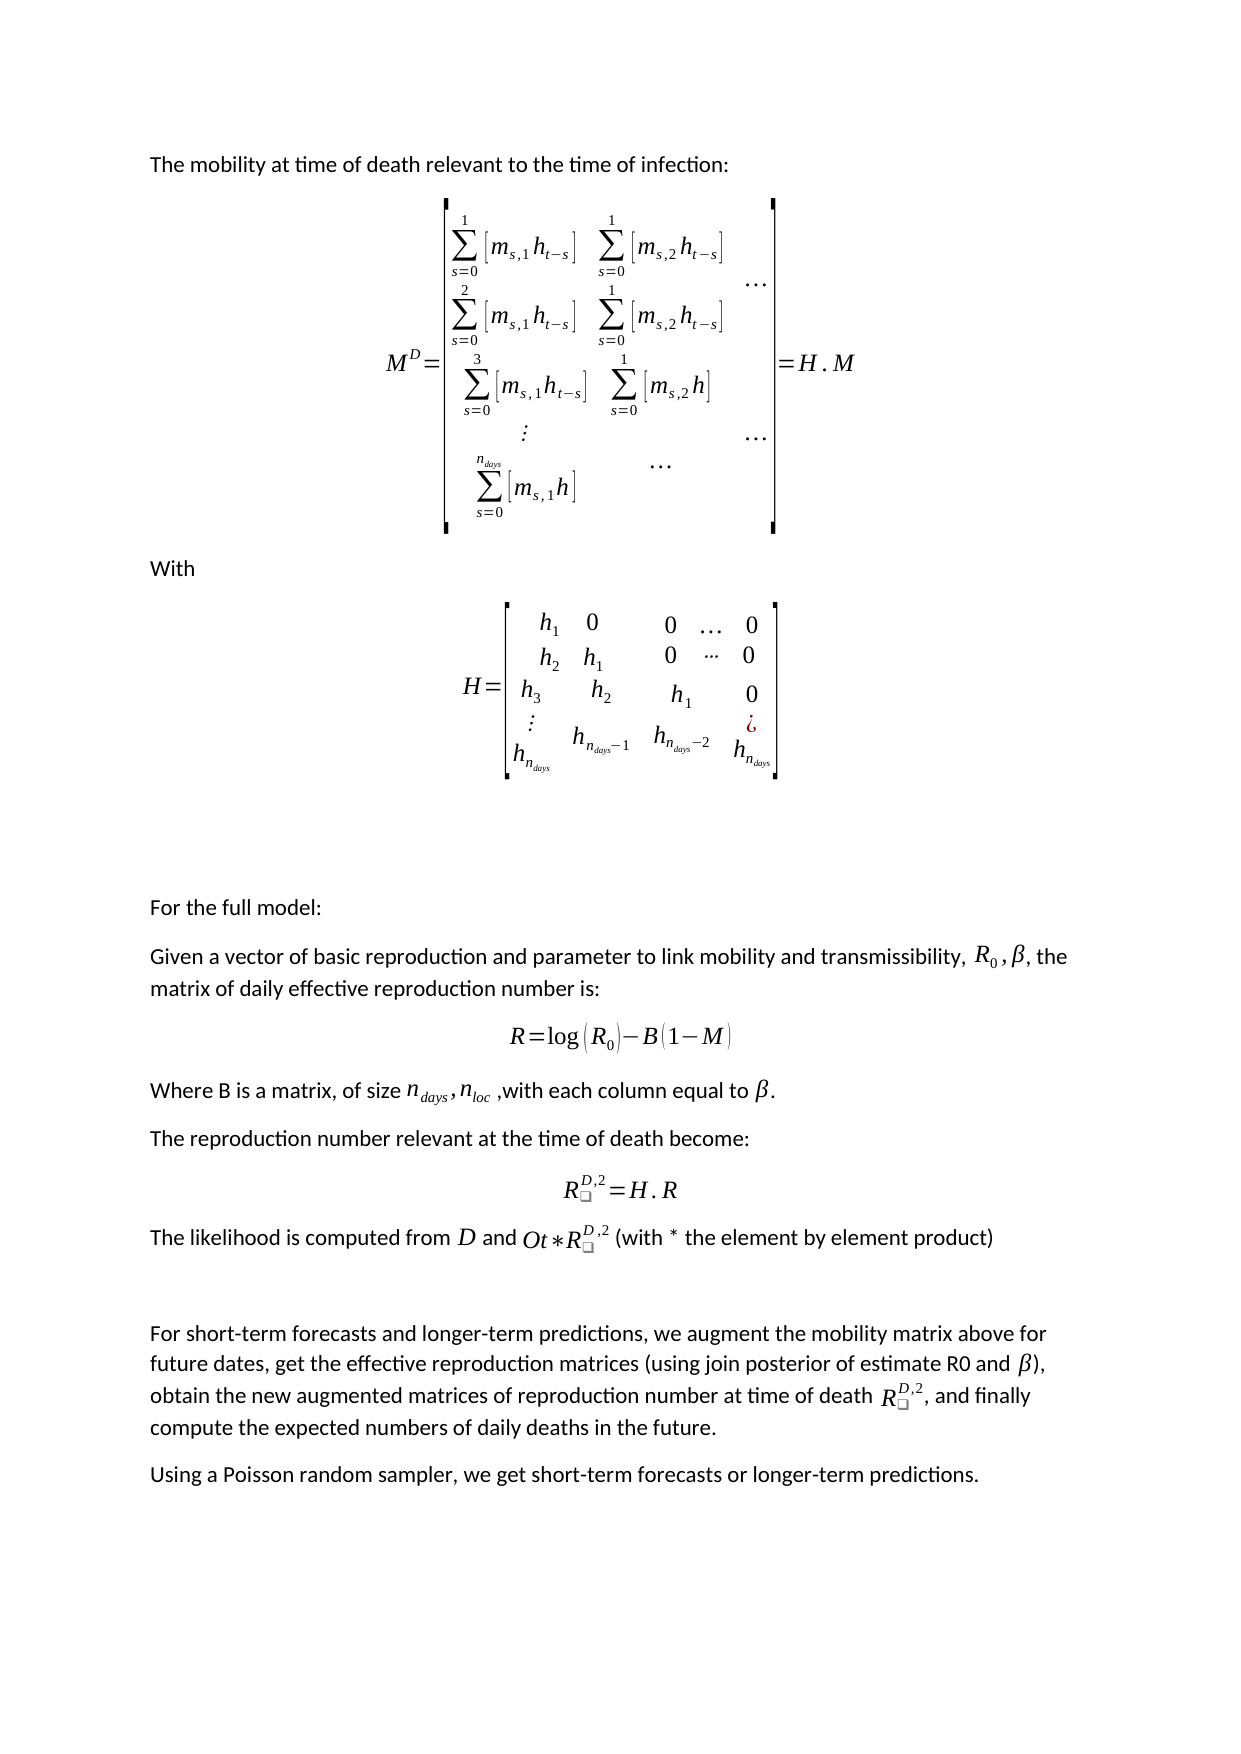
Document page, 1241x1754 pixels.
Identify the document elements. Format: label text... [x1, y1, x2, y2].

text The likelihood is computed from and (with * the element by element product) [150, 1222, 1090, 1253]
text The reproduction number relevant at the time of death become: [150, 1124, 1090, 1152]
text Given a vector of basic reproduction and parameter to link mobility and transmissibility, , the matrix of daily effective reproduction number is: [150, 940, 1090, 1002]
text With [150, 554, 1090, 582]
text For the full model: [150, 893, 1090, 921]
text Where B is a matrix, of size ,with each column equal to . [150, 1074, 1090, 1106]
text Using a Poisson random sampler, we get short-term forecasts or longer-term predictions. [150, 1460, 1090, 1488]
text The mobility at time of death relevant to the time of infection: [150, 150, 1090, 178]
text For short-term forecasts and longer-term predictions, we augment the mobility matrix above for future dates, get the effective reproduction matrices (using join posterior of estimate R0 and ), obtain the new augmented matrices of reproduction number at time of death , and finally compute the expected numbers of daily deaths in the future. [150, 1319, 1090, 1441]
